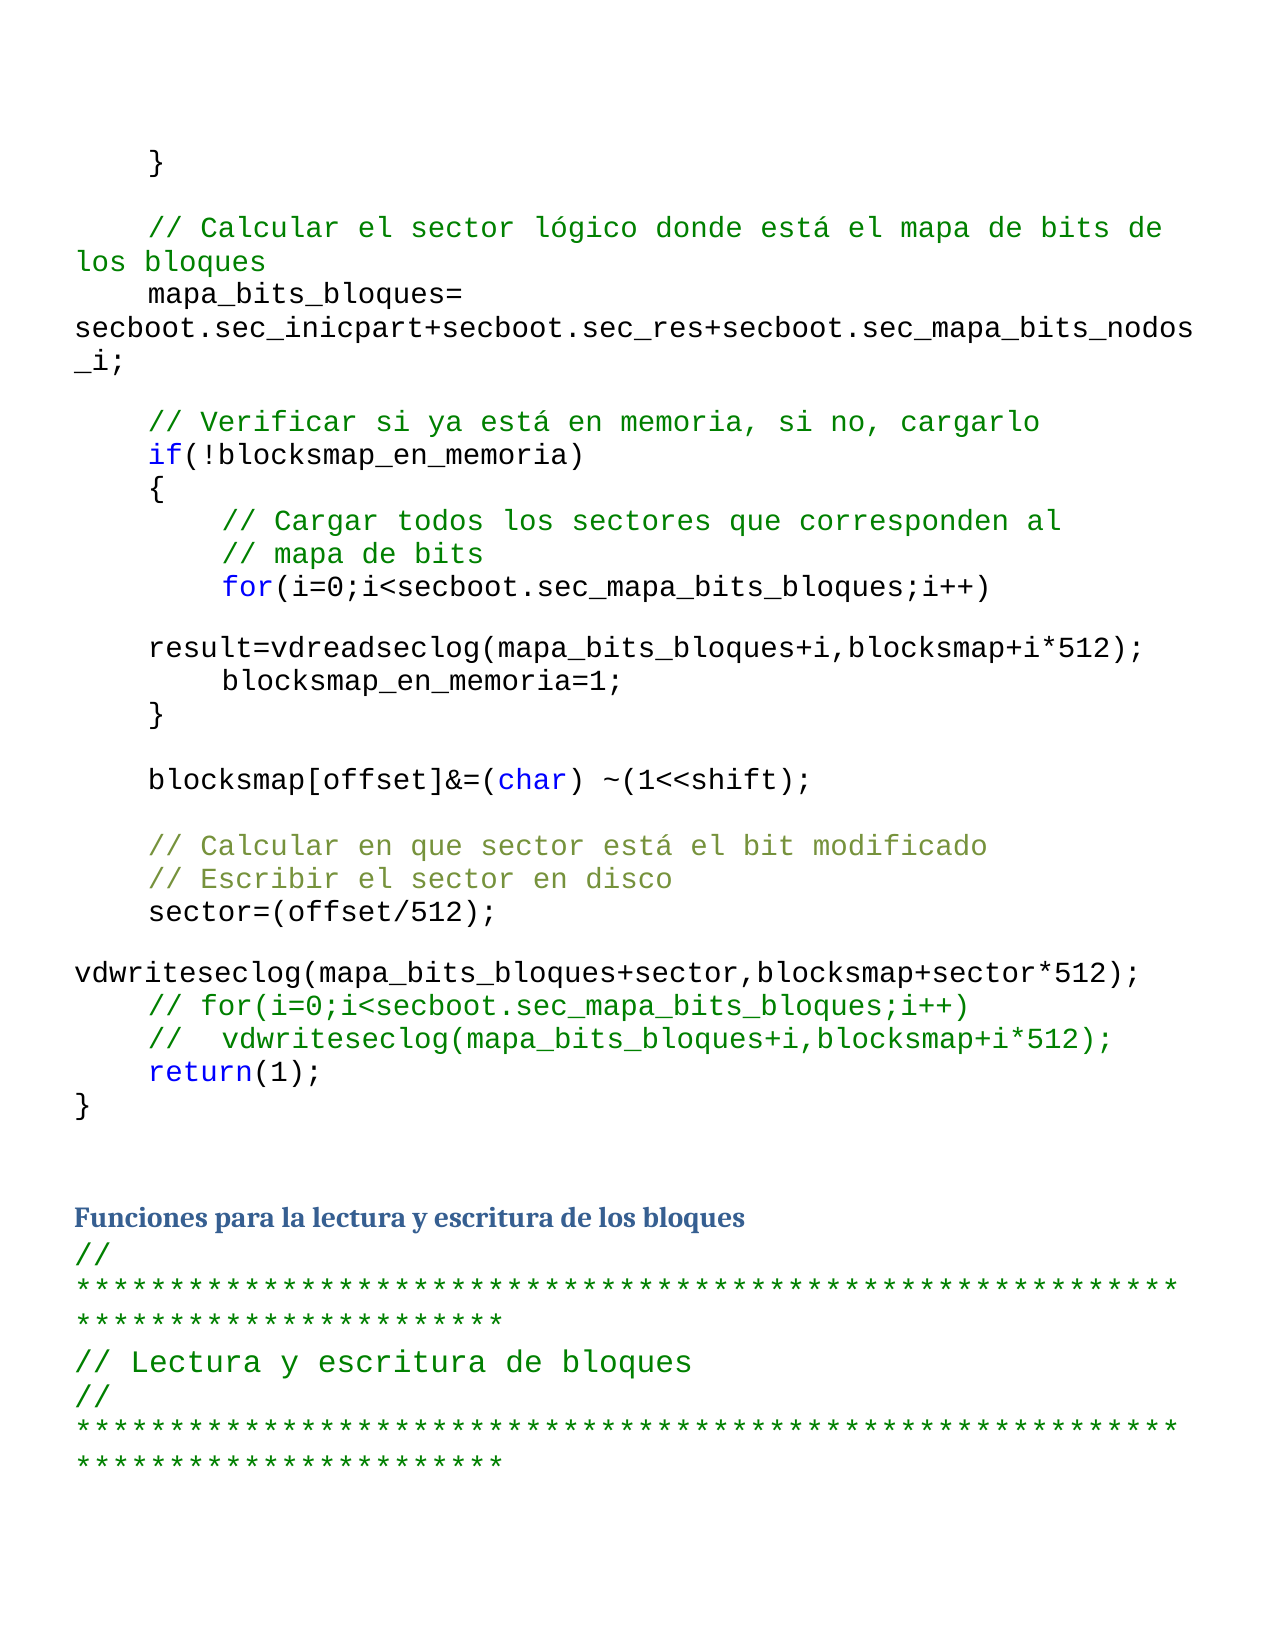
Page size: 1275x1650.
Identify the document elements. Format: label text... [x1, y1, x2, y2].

text vdwriteseclog(mapa_bits_bloques+sector,blocksmap+sector*512); [74, 930, 1196, 991]
text // Calcular el sector lógico donde está el mapa de bits de los bloques [74, 214, 1196, 280]
text } [74, 148, 1196, 181]
text // for(i=0;i<secboot.sec_mapa_bits_bloques;i++) [74, 991, 1196, 1024]
text blocksmap[offset]&=(char) ~(1<<shift); [74, 765, 1196, 798]
text // Cargar todos los sectores que corresponden al [74, 506, 1196, 539]
text // ********************************************************************************** [74, 1240, 1196, 1346]
text // Escribir el sector en disco [74, 864, 1196, 897]
text // vdwriteseclog(mapa_bits_bloques+i,blocksmap+i*512); [74, 1024, 1196, 1057]
text for(i=0;i<secboot.sec_mapa_bits_bloques;i++) [74, 572, 1196, 605]
text result=vdreadseclog(mapa_bits_bloques+i,blocksmap+i*512); [74, 605, 1196, 666]
text } [74, 699, 1196, 732]
text // Calcular en que sector está el bit modificado [74, 831, 1196, 864]
text blocksmap_en_memoria=1; [74, 666, 1196, 699]
text sector=(offset/512); [74, 897, 1196, 930]
text // Verificar si ya está en memoria, si no, cargarlo [74, 407, 1196, 440]
text // ********************************************************************************** [74, 1381, 1196, 1488]
subtitle Funciones para la lectura y escritura de los bloques [74, 1201, 1196, 1235]
text return(1); [74, 1057, 1196, 1090]
text mapa_bits_bloques= secboot.sec_inicpart+secboot.sec_res+secboot.sec_mapa_bits_nodos_i; [74, 280, 1196, 379]
text // mapa de bits [74, 539, 1196, 572]
text if(!blocksmap_en_memoria) [74, 440, 1196, 473]
text } [74, 1090, 1196, 1123]
text { [74, 473, 1196, 506]
text // Lectura y escritura de bloques [74, 1346, 1196, 1381]
